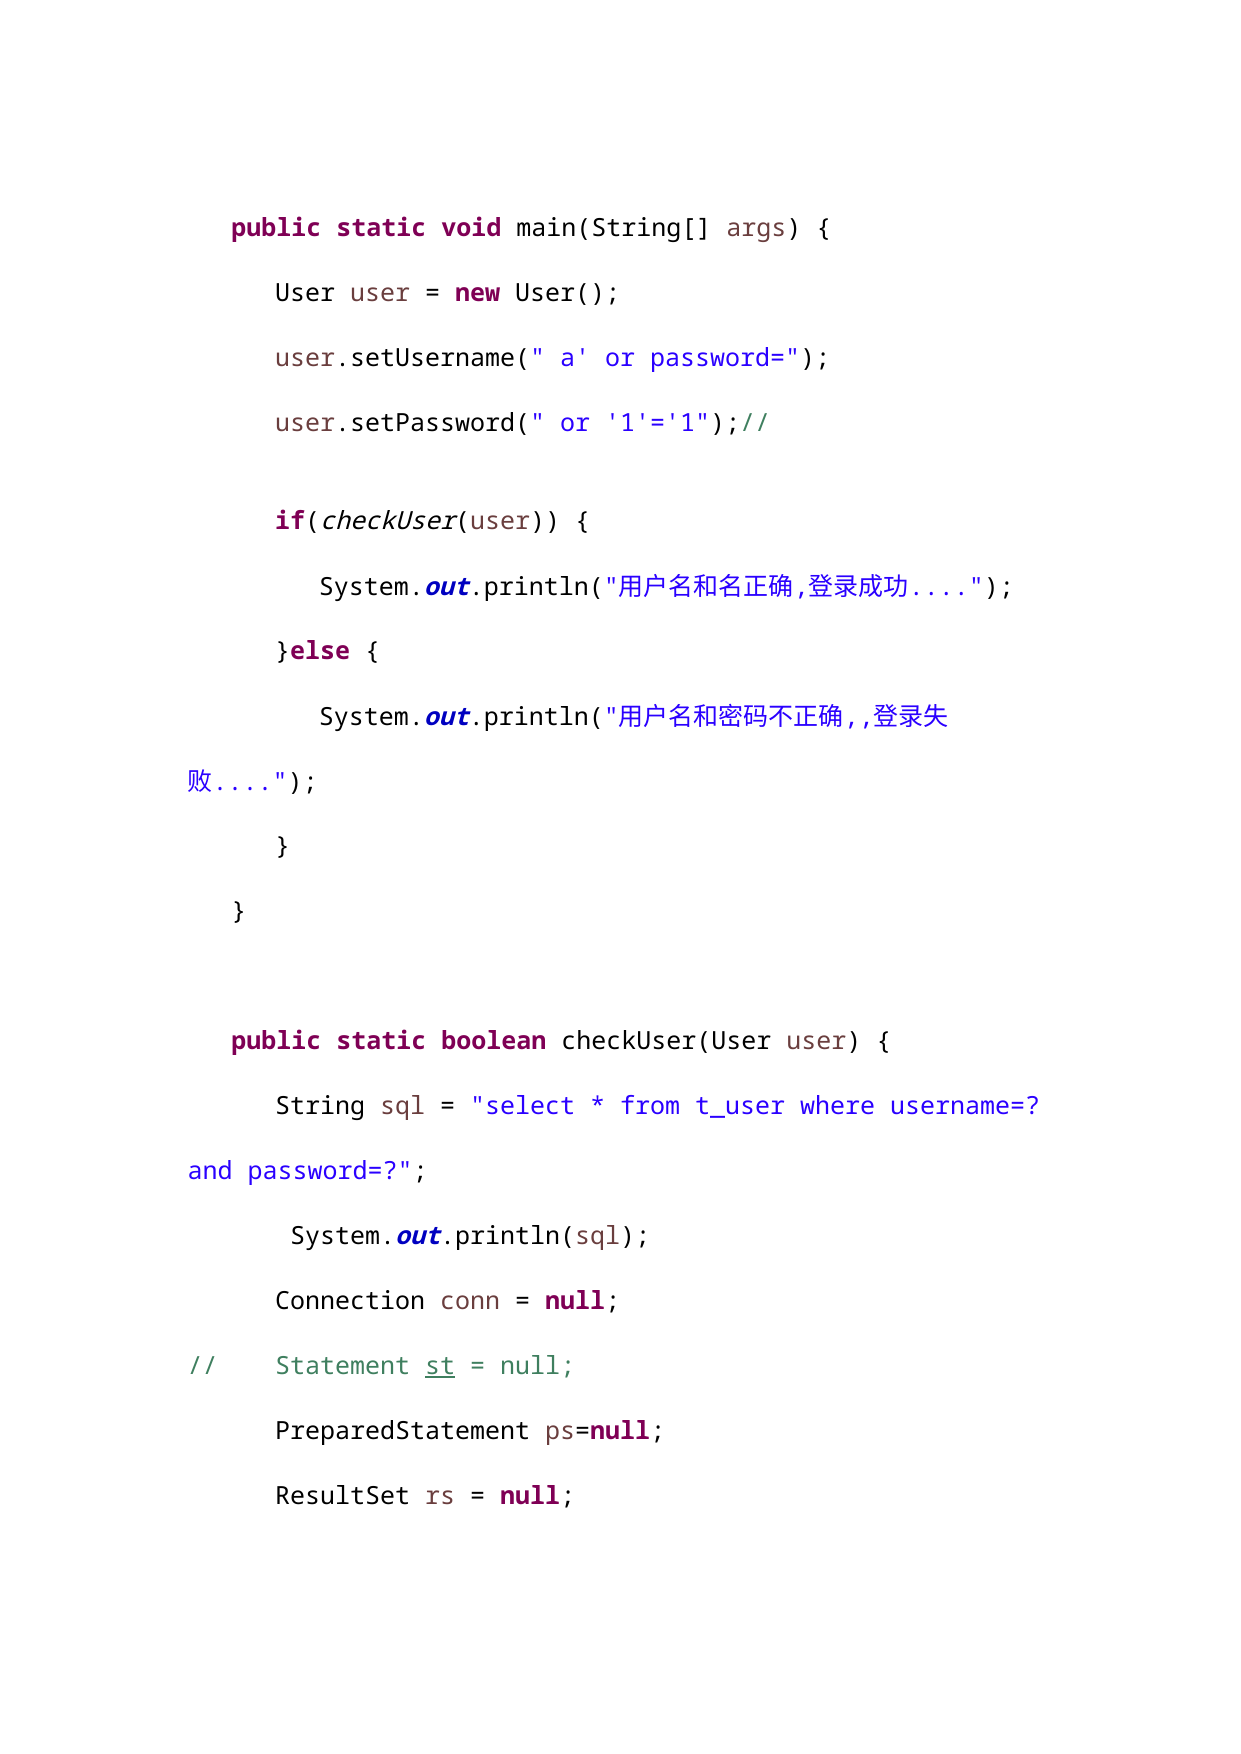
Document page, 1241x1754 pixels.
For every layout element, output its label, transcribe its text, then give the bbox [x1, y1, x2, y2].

text // Statement st = null; [187, 1332, 1053, 1397]
text User user = new User(); [187, 259, 1053, 324]
text user.setPassword(" or '1'='1");// [187, 389, 1053, 454]
text Connection conn = null; [187, 1267, 1053, 1332]
text System.out.println("用户名和名正确,登录成功...."); [187, 552, 1053, 617]
text if(checkUser(user)) { [187, 487, 1053, 552]
text public static boolean checkUser(User user) { [187, 1007, 1053, 1072]
text }else { [187, 617, 1053, 682]
text public static void main(String[] args) { [187, 194, 1053, 259]
text ResultSet rs = null; [187, 1462, 1053, 1527]
text PreparedStatement ps=null; [187, 1397, 1053, 1462]
text System.out.println("用户名和密码不正确,,登录失败...."); [187, 682, 1053, 812]
text String sql = "select * from t_user where username=? and password=?"; [187, 1072, 1053, 1202]
text System.out.println(sql); [187, 1202, 1053, 1267]
text } [187, 877, 1053, 942]
text } [187, 812, 1053, 877]
text user.setUsername(" a' or password="); [187, 324, 1053, 389]
